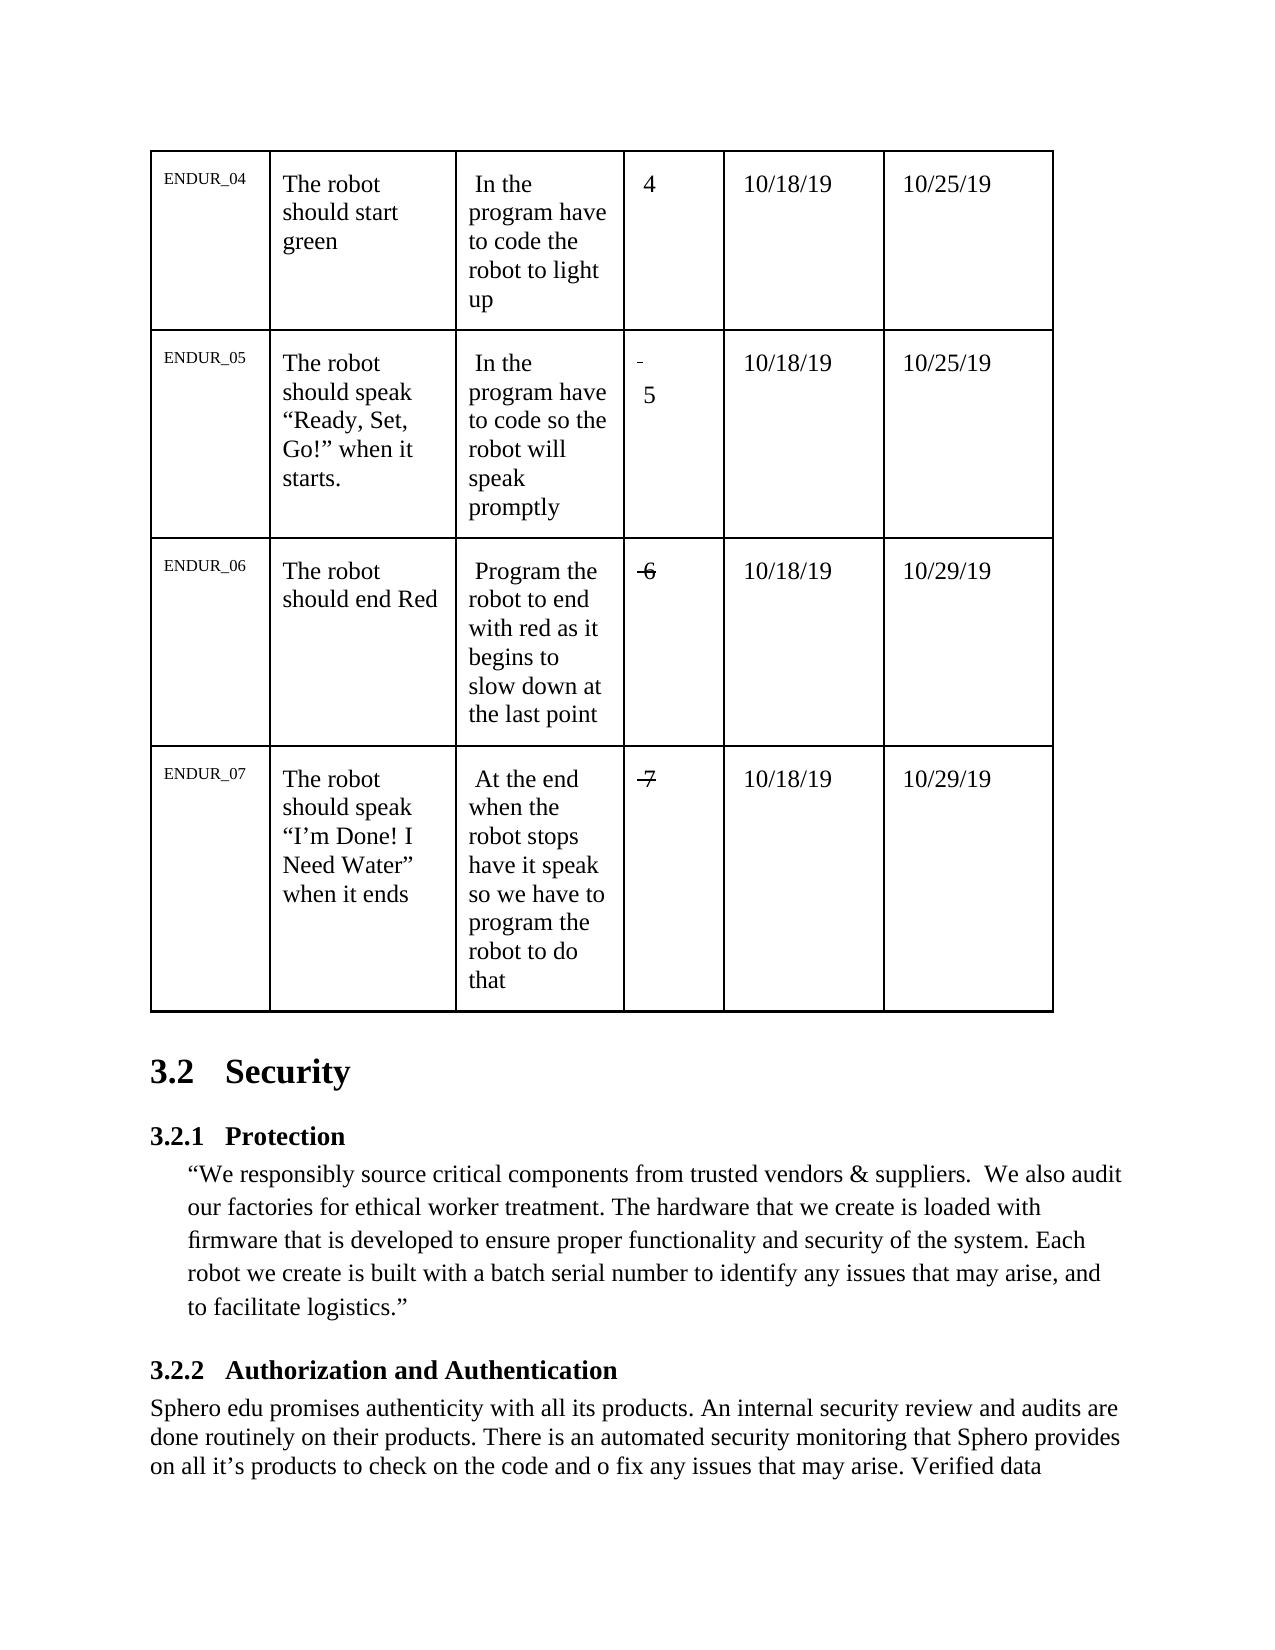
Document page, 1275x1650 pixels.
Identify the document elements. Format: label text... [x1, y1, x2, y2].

table_cell 10/25/19 [885, 331, 1052, 537]
subtitle 3.2 Security [150, 1050, 1125, 1091]
table_cell In the program have to code so the robot will speak promptly [457, 331, 623, 537]
subtitle 3.2.1 Protection [150, 1120, 1125, 1151]
table_cell 6 [625, 539, 723, 745]
table_cell At the end when the robot stops have it speak so we have to program the robot to do that [457, 747, 623, 1010]
table_cell The robot should end Red [271, 539, 455, 745]
table_cell ENDUR_04 [152, 152, 269, 329]
table_cell 10/18/19 [725, 747, 883, 1010]
table_cell ENDUR_05 [152, 331, 269, 537]
table_cell 7 [625, 747, 723, 1010]
table_cell 10/18/19 [725, 331, 883, 537]
table_cell In the program have to code the robot to light up [457, 152, 623, 329]
table_cell ENDUR_06 [152, 539, 269, 745]
table_cell 10/25/19 [885, 152, 1052, 329]
table_cell 4 [625, 152, 723, 329]
table_cell The robot should start green [271, 152, 455, 329]
table_cell 5 [625, 331, 723, 537]
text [150, 1393, 1125, 1479]
text “We responsibly source critical components from trusted vendors & suppliers. We also audit our factories for ethical worker treatment. The hardware that we create is loaded with ﬁrmware that is developed to ensure proper functionality and security of the system. Each robot we create is built with a batch serial number to identify any issues that may arise, and to facilitate logistics.” [187, 1159, 1125, 1320]
table_cell The robot should speak “Ready, Set, Go!” when it starts. [271, 331, 455, 537]
table_cell 10/18/19 [725, 152, 883, 329]
table_cell ENDUR_07 [152, 747, 269, 1010]
table_cell The robot should speak “I’m Done! I Need Water” when it ends [271, 747, 455, 1010]
table_cell 10/18/19 [725, 539, 883, 745]
subtitle 3.2.2 Authorization and Authentication [150, 1354, 1125, 1385]
table_cell Program the robot to end with red as it begins to slow down at the last point [457, 539, 623, 745]
table_cell 10/29/19 [885, 747, 1052, 1010]
table_cell 10/29/19 [885, 539, 1052, 745]
